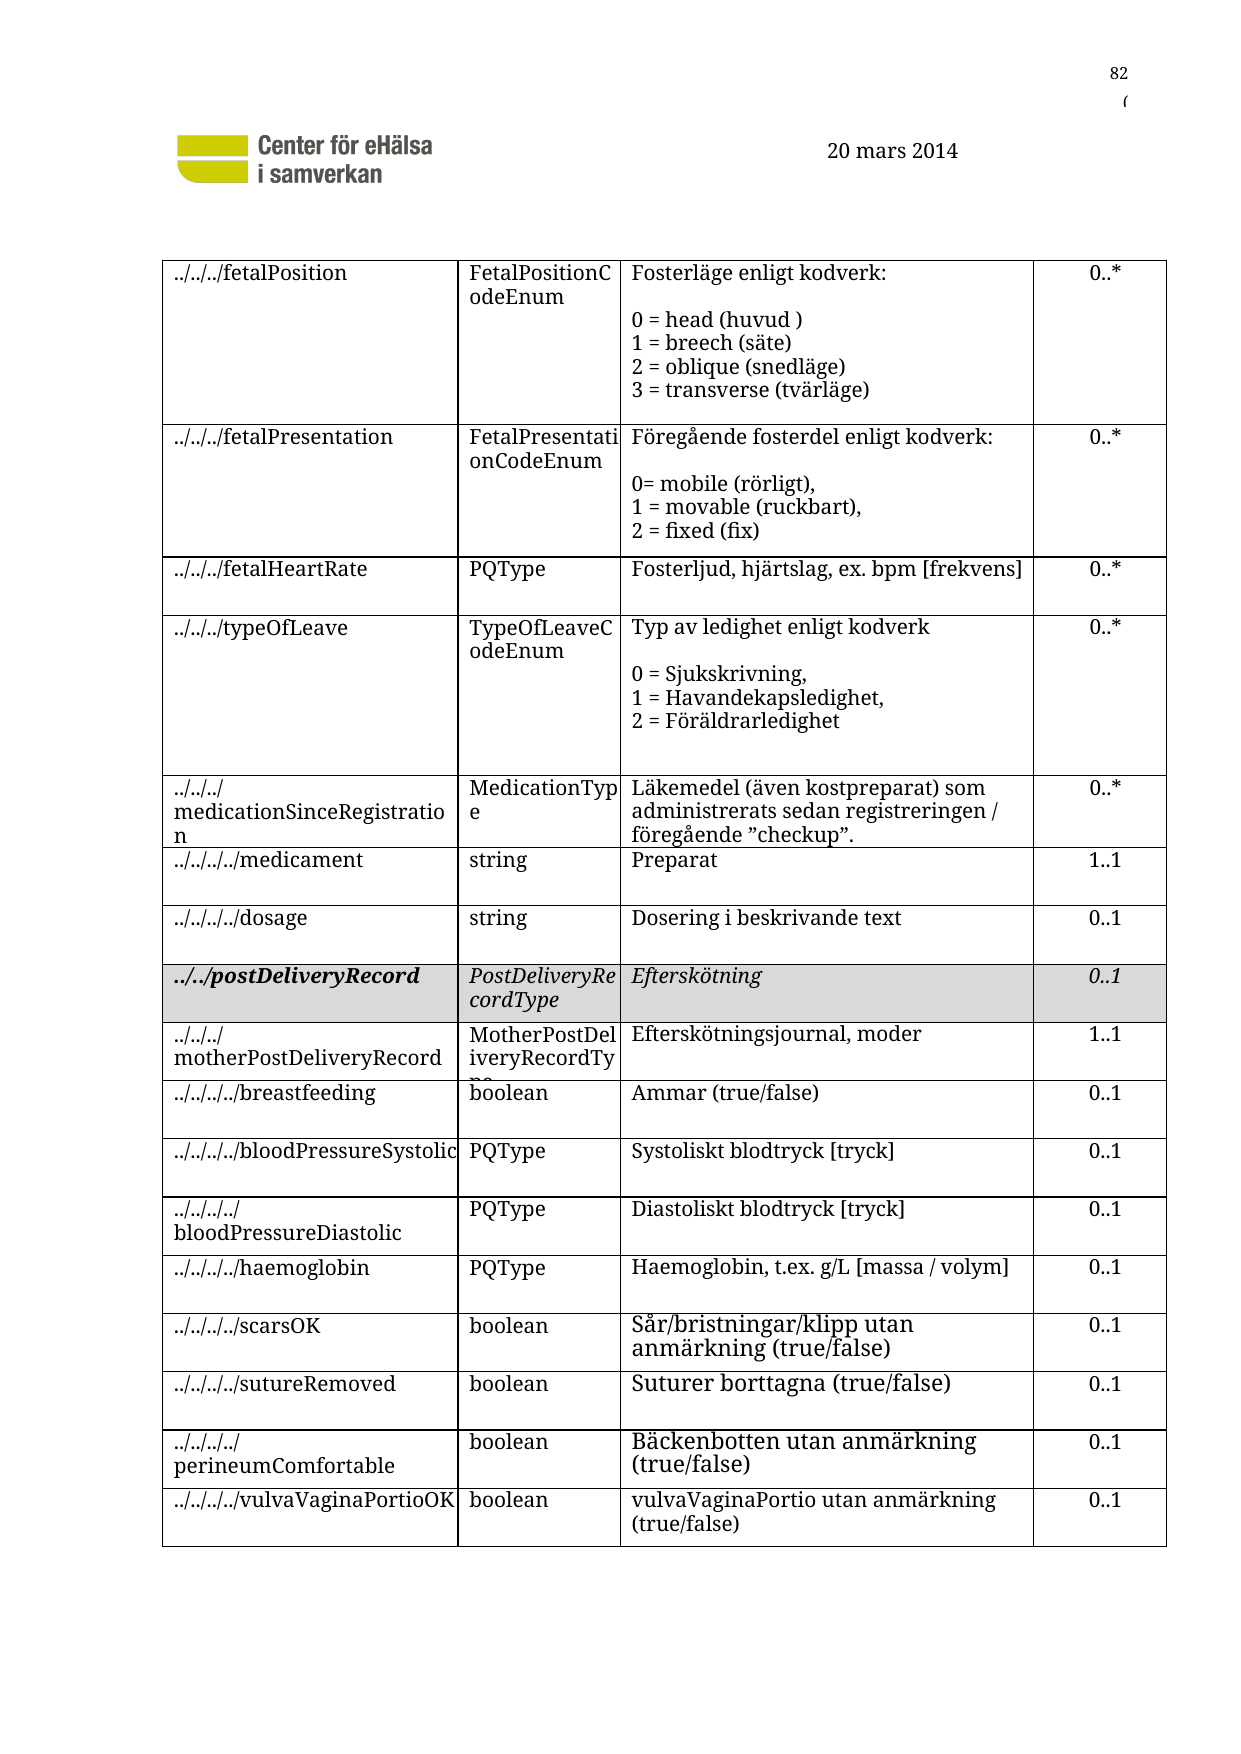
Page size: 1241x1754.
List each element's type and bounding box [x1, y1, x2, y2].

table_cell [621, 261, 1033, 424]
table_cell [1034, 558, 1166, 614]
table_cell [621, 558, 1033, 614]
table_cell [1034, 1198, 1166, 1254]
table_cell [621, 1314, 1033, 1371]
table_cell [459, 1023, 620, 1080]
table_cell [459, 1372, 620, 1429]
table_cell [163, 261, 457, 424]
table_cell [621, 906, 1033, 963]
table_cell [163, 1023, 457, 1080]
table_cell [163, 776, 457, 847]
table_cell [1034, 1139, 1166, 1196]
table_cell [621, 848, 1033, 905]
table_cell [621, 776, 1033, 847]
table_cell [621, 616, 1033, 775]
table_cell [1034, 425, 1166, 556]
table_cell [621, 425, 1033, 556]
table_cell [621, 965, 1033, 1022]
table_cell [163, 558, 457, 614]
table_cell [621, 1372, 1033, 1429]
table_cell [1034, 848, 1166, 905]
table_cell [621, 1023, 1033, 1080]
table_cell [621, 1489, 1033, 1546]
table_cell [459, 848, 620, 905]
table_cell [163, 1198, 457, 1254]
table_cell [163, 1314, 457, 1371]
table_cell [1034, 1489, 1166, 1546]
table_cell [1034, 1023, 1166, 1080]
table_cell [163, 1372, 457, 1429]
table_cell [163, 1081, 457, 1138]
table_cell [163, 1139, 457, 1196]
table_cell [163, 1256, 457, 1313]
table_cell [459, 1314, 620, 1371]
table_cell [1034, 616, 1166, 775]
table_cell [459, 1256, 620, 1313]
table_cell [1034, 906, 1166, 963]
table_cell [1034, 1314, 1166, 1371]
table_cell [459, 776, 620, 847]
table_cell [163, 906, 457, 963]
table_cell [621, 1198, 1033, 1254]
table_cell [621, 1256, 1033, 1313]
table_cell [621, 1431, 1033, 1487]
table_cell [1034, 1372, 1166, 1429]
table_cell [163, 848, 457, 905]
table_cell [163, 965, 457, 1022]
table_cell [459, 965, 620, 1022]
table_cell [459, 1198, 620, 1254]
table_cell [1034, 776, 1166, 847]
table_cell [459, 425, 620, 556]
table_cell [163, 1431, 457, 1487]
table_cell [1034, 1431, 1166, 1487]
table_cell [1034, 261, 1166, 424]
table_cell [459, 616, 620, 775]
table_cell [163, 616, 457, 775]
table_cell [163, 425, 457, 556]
picture [177, 135, 432, 183]
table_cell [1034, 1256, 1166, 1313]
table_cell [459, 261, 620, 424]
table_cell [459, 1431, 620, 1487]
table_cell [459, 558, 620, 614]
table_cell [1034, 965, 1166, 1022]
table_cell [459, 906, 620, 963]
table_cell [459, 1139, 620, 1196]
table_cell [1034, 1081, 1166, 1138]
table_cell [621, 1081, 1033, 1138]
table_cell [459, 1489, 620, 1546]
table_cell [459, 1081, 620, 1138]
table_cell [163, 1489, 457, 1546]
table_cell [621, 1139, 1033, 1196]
